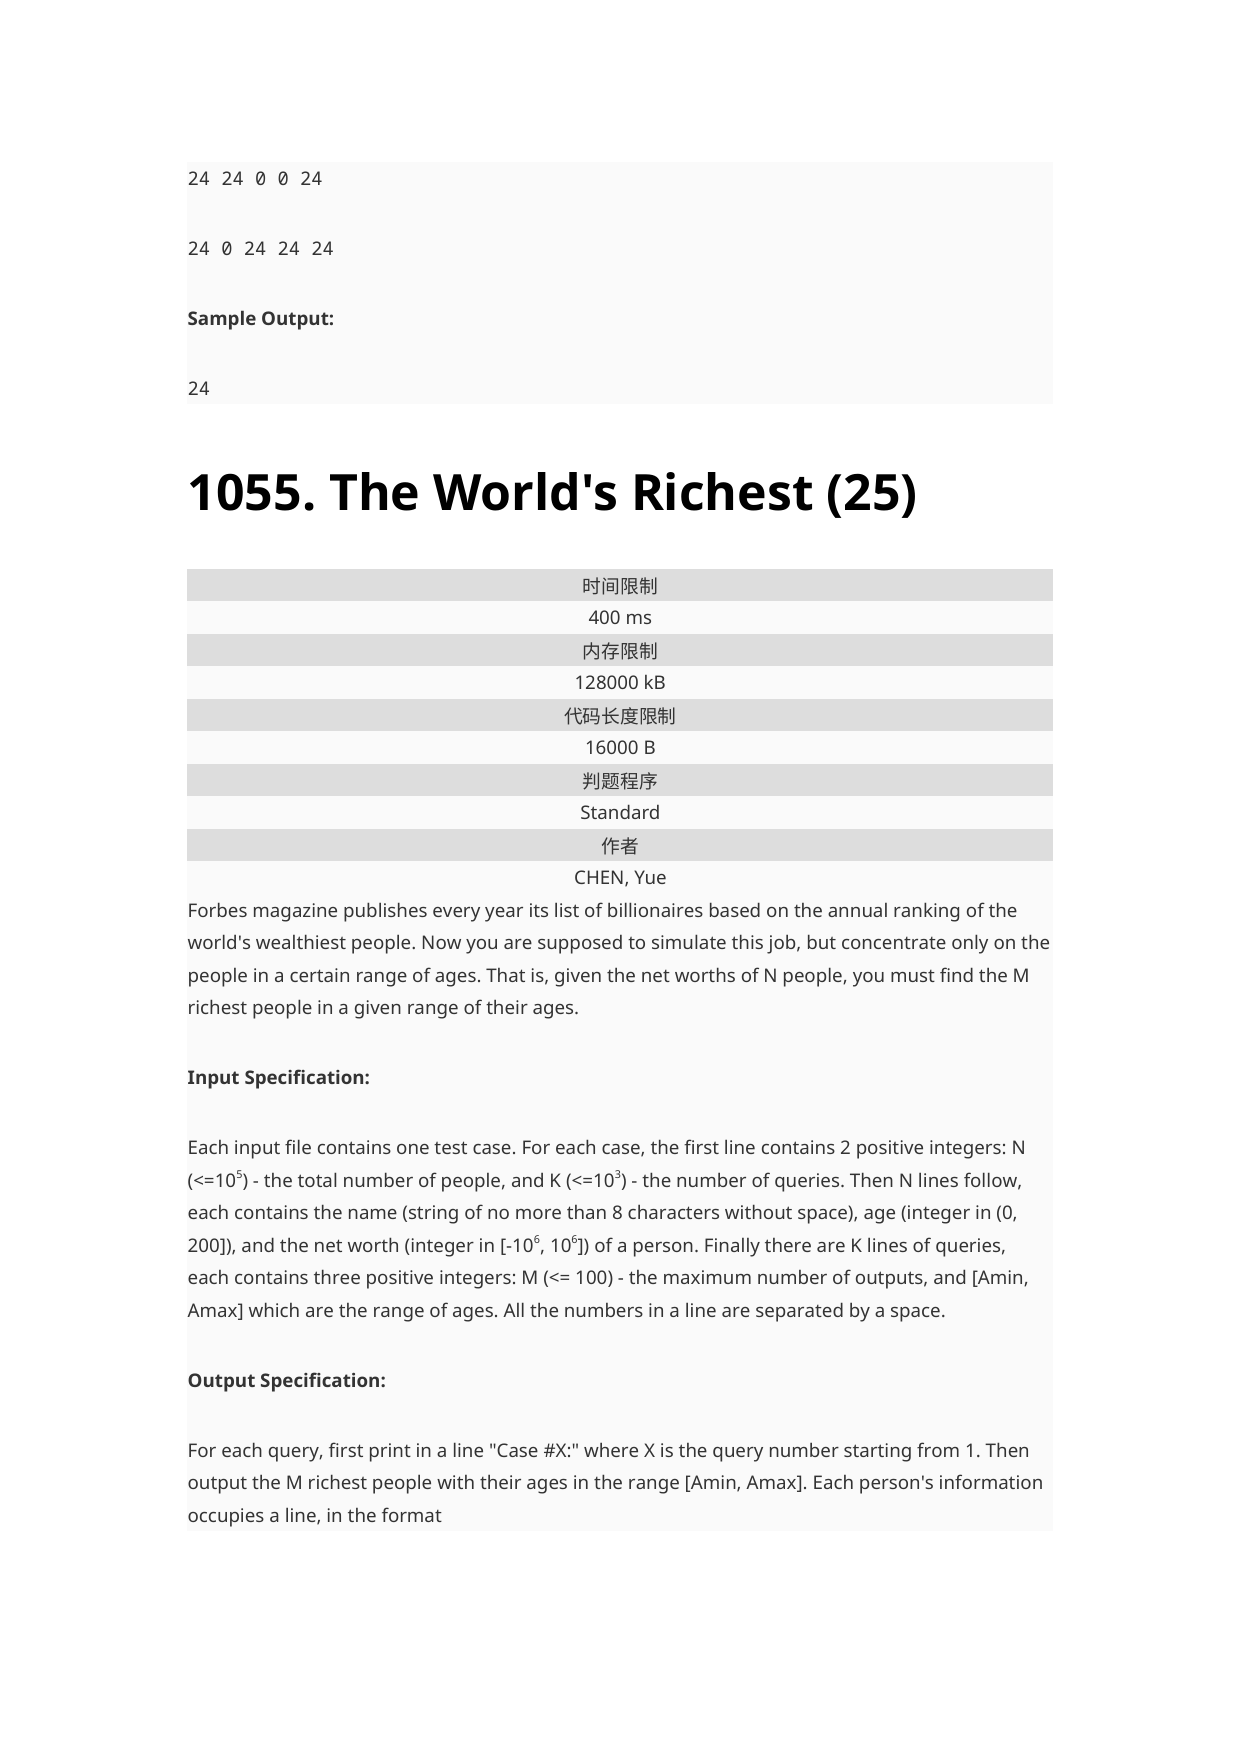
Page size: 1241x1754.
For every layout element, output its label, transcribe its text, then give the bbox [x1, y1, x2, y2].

text Standard [187, 796, 1053, 829]
text Input Specification: [187, 1061, 1053, 1094]
text 内存限制 [187, 634, 1053, 666]
text Output Specification: [187, 1364, 1053, 1396]
text CHEN, Yue [187, 861, 1053, 894]
text Each input file contains one test case. For each case, the first line contains 2 positive integers: N (<=105) - the total number of people, and K (<=103) - the number of queries. Then N lines follow, each contains the name (string of no more than 8 characters without space), age (integer in (0, 200]), and the net worth (integer in [-106, 106]) of a person. Finally there are K lines of queries, each contains three positive integers: M (<= 100) - the maximum number of outputs, and [Amin, Amax] which are the range of ages. All the numbers in a line are separated by a space. [187, 1131, 1053, 1326]
text 作者 [187, 829, 1053, 861]
text 24 24 0 0 24 [187, 162, 1053, 194]
text 判题程序 [187, 764, 1053, 796]
text 16000 B [187, 731, 1053, 764]
text Forbes magazine publishes every year its list of billionaires based on the annual ranking of the world's wealthiest people. Now you are supposed to simulate this job, but concentrate only on the people in a certain range of ages. That is, given the net worths of N people, you must find the M richest people in a given range of their ages. [187, 894, 1053, 1024]
text Sample Output: [187, 302, 1053, 334]
text 时间限制 [187, 569, 1053, 601]
text 24 [187, 372, 1053, 404]
subtitle 1055. The World's Richest (25) [187, 442, 1053, 539]
text 400 ms [187, 601, 1053, 634]
text For each query, first print in a line "Case #X:" where X is the query number starting from 1. Then output the M richest people with their ages in the range [Amin, Amax]. Each person's information occupies a line, in the format [187, 1434, 1053, 1531]
text 代码长度限制 [187, 699, 1053, 731]
text 24 0 24 24 24 [187, 232, 1053, 264]
text 128000 kB [187, 666, 1053, 699]
